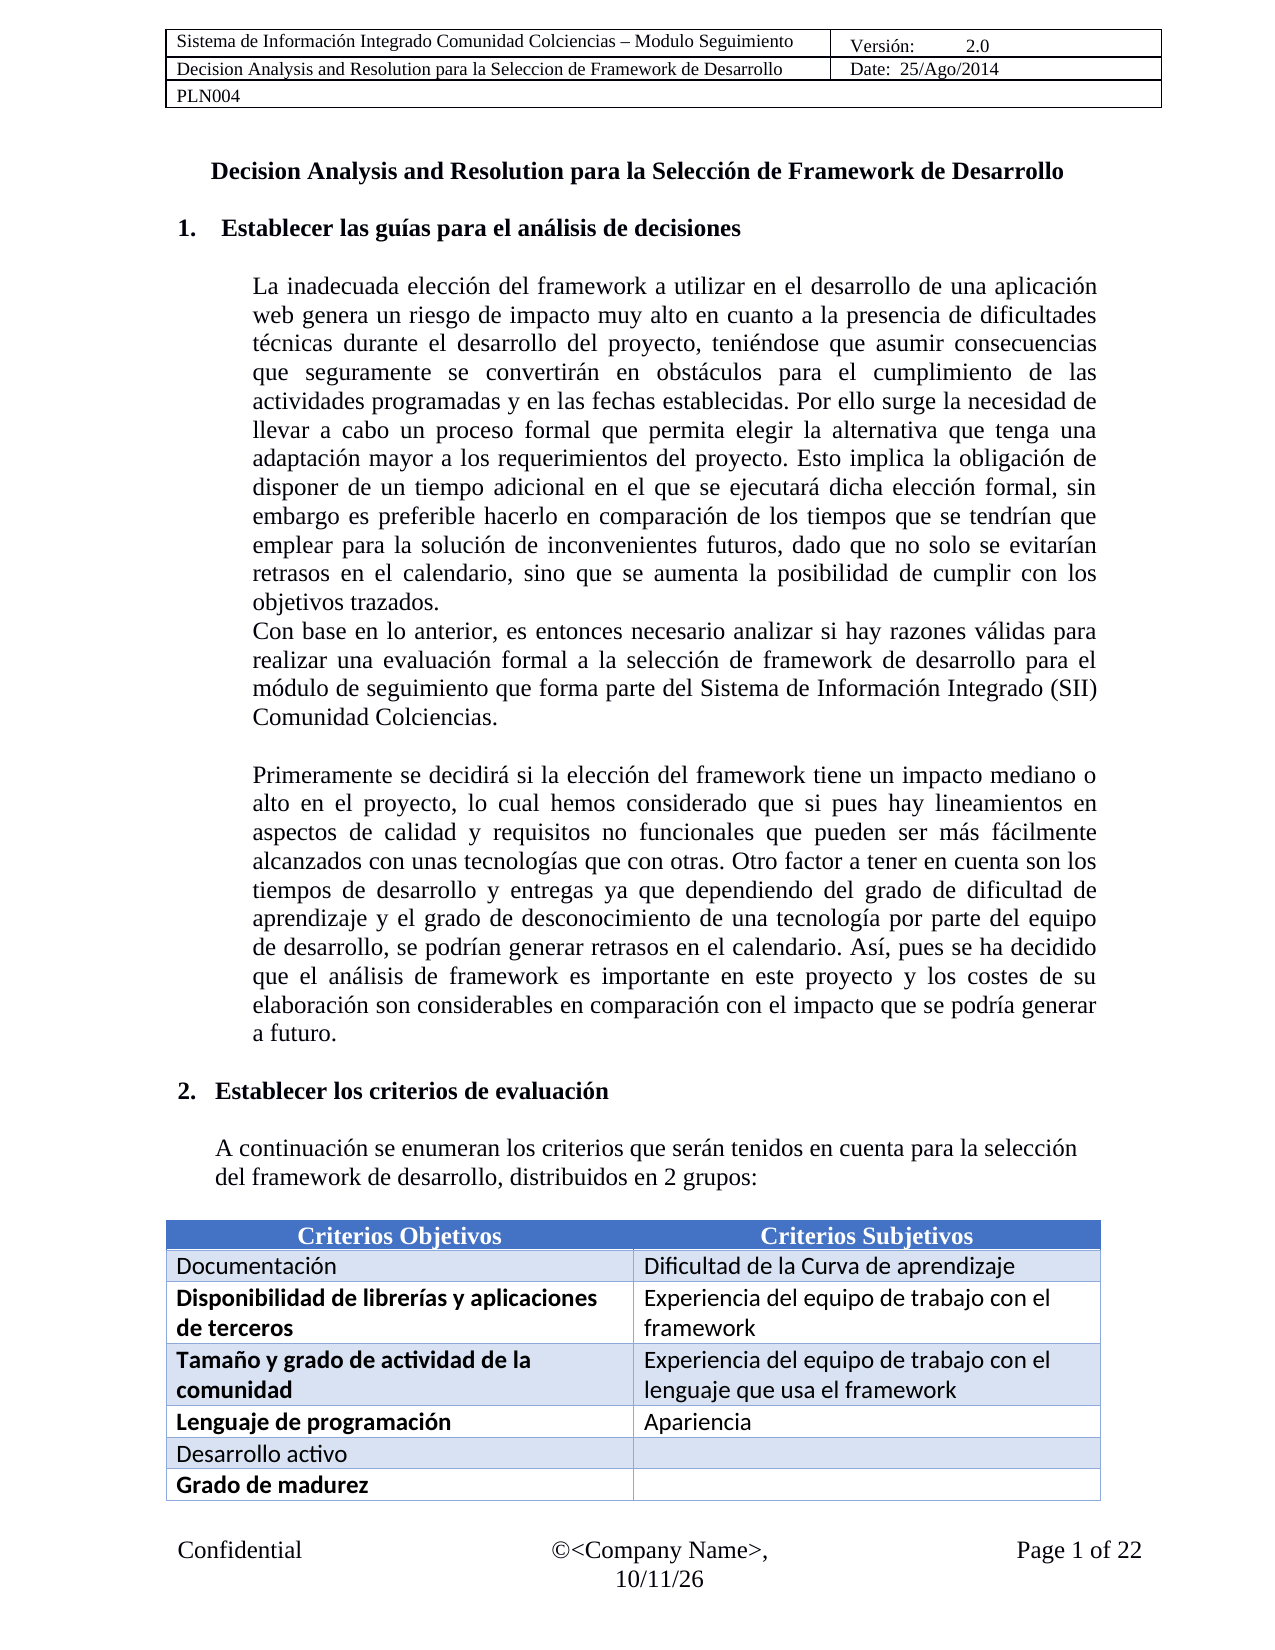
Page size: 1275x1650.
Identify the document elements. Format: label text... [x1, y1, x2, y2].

table_cell Dificultad de la Curva de aprendizaje [634, 1251, 1100, 1281]
table_cell Tamaño y grado de actividad de la comunidad [167, 1344, 633, 1405]
table_cell Lenguaje de programación [167, 1406, 633, 1437]
list Establecer las guías para el análisis de decisiones [177, 213, 1098, 242]
table_cell Desarrollo activo [167, 1438, 633, 1468]
list Establecer los criterios de evaluación A continuación se enumeran los criterios que serán tenidos en cuenta para la selección del framework de desarrollo, distribuidos en 2 grupos: [177, 1076, 1098, 1220]
text Decision Analysis and Resolution para la Selección de Framework de Desarrollo [177, 156, 1098, 185]
list Con base en lo anterior, es entonces necesario analizar si hay razones válidas para realizar una evaluación formal a la selección de framework de desarrollo para el módulo de seguimiento que forma parte del Sistema de Información Integrado (SII) Comunidad Colciencias. [252, 616, 1098, 731]
table_cell Apariencia [634, 1406, 1100, 1437]
table_cell [634, 1469, 1100, 1500]
table_header Criterios Objetivos [167, 1221, 633, 1249]
list Primeramente se decidirá si la elección del framework tiene un impacto mediano o alto en el proyecto, lo cual hemos considerado que si pues hay lineamientos en aspectos de calidad y requisitos no funcionales que pueden ser más fácilmente alcanzados con unas tecnologías que con otras. Otro factor a tener en cuenta son los tiempos de desarrollo y entregas ya que dependiendo del grado de dificultad de aprendizaje y el grado de desconocimiento de una tecnología por parte del equipo de desarrollo, se podrían generar retrasos en el calendario. Así, pues se ha decidido que el análisis de framework es importante en este proyecto y los costes de su elaboración son considerables en comparación con el impacto que se podría generar a futuro. [252, 760, 1098, 1047]
list La inadecuada elección del framework a utilizar en el desarrollo de una aplicación web genera un riesgo de impacto muy alto en cuanto a la presencia de dificultades técnicas durante el desarrollo del proyecto, teniéndose que asumir consecuencias que seguramente se convertirán en obstáculos para el cumplimiento de las actividades programadas y en las fechas establecidas. Por ello surge la necesidad de llevar a cabo un proceso formal que permita elegir la alternativa que tenga una adaptación mayor a los requerimientos del proyecto. Esto implica la obligación de disponer de un tiempo adicional en el que se ejecutará dicha elección formal, sin embargo es preferible hacerlo en comparación de los tiempos que se tendrían que emplear para la solución de inconvenientes futuros, dado que no solo se evitarían retrasos en el calendario, sino que se aumenta la posibilidad de cumplir con los objetivos trazados. [252, 271, 1098, 616]
table_cell Documentación [167, 1251, 633, 1281]
table_cell Experiencia del equipo de trabajo con el framework [634, 1282, 1100, 1343]
table_cell Experiencia del equipo de trabajo con el lenguaje que usa el framework [634, 1344, 1100, 1405]
table_cell Disponibilidad de librerías y aplicaciones de terceros [167, 1282, 633, 1343]
table_header Criterios Subjetivos [634, 1221, 1100, 1249]
table_cell [634, 1438, 1100, 1468]
table_cell Grado de madurez [167, 1469, 633, 1500]
